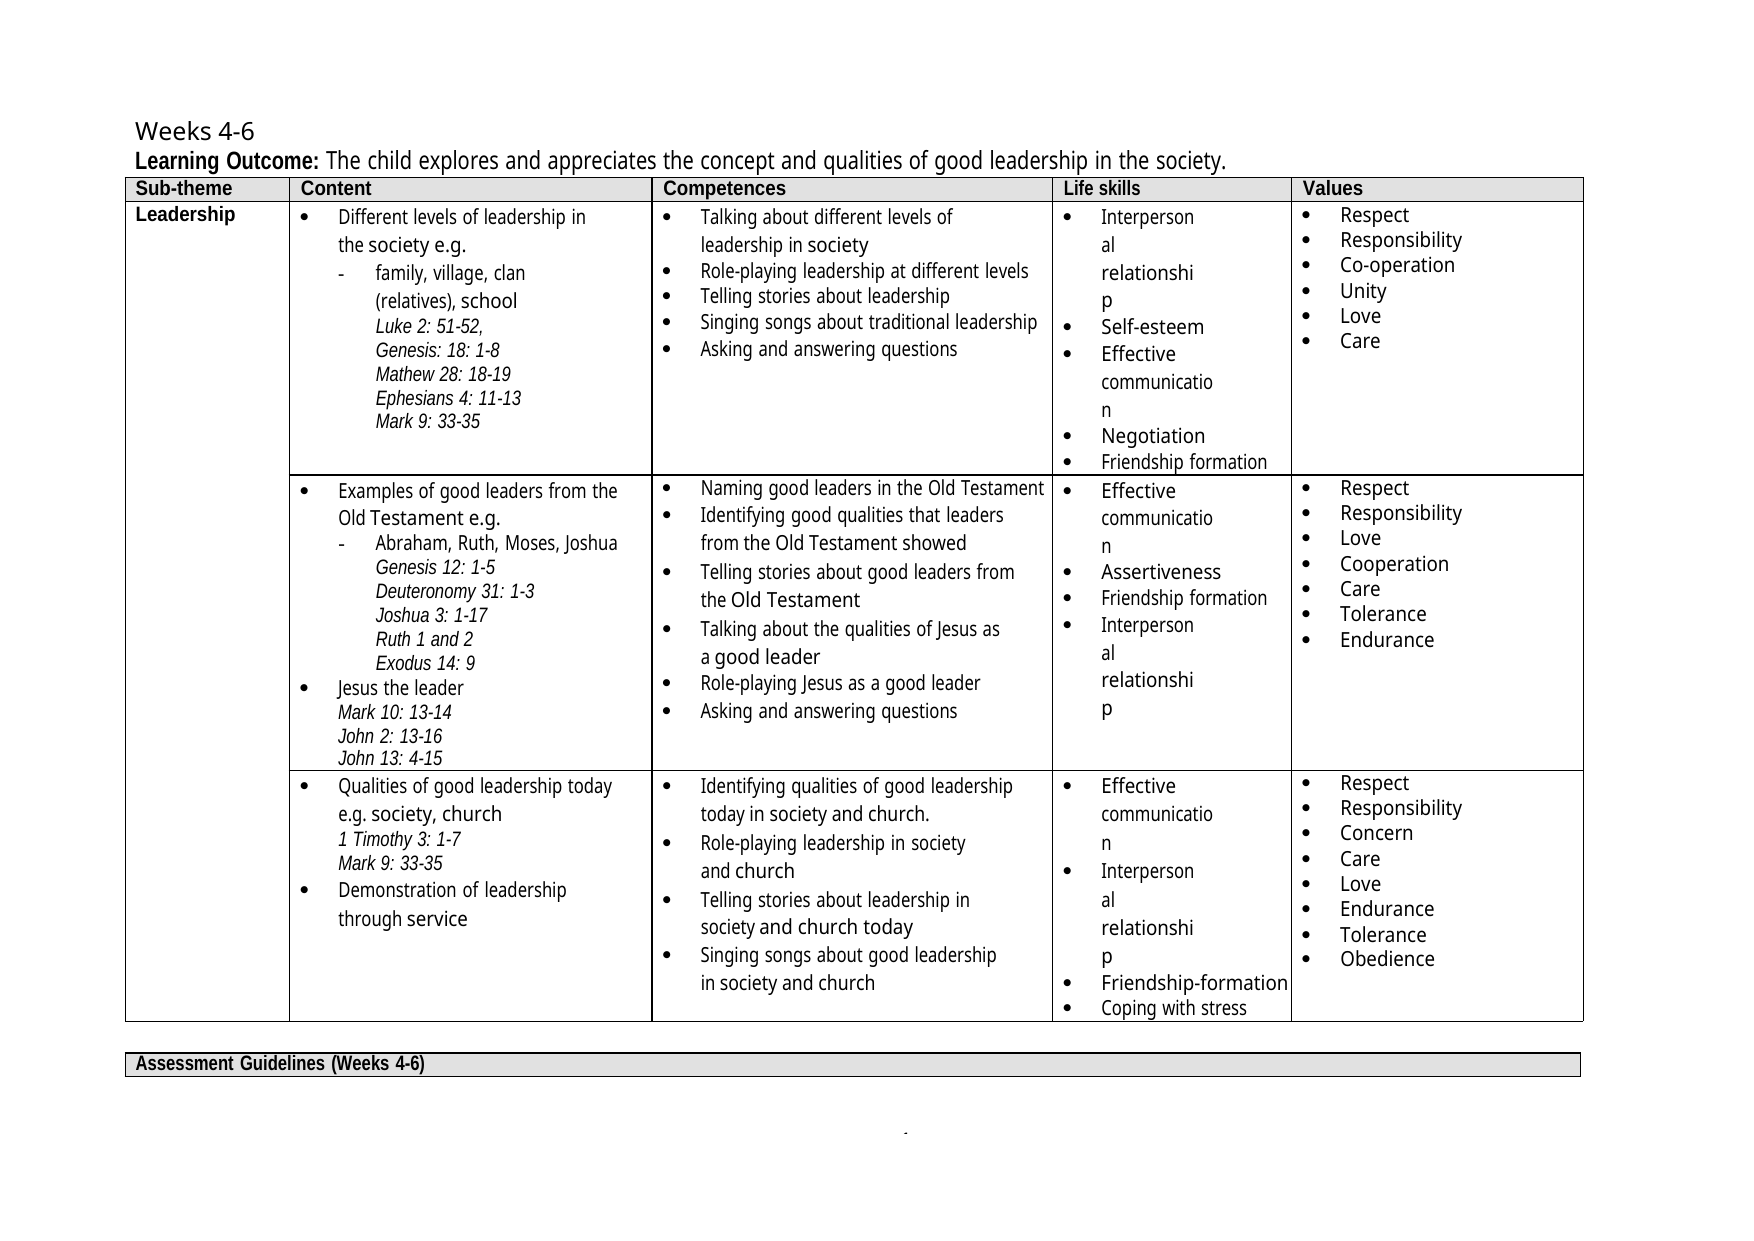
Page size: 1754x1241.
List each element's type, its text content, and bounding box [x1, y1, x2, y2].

table_cell Leadership [126, 202, 289, 1021]
table_cell Respect Responsibility Co-operation Unity Love Care [1292, 202, 1583, 474]
table_cell Identifying qualities of good leadership today in society and church. Role-playing leadership in society and church Telling stories about leadership in society and church today Singing songs about good leadership in society and church [653, 771, 1052, 1021]
table_cell Naming good leaders in the Old Testament Identifying good qualities that leaders from the Old Testament showed Telling stories about good leaders from the Old Testament Talking about the qualities of Jesus as a good leader Role-playing Jesus as a good leader Asking and answering questions [653, 476, 1052, 769]
table_cell Different levels of leadership in the society e.g. - family, village, clan (relatives), school Luke 2: 51-52, Genesis: 18: 1-8 Mathew 28: 18-19 Ephesians 4: 11-13 Mark 9: 33-35 [290, 202, 651, 474]
table_header Competences [653, 178, 1052, 201]
table_cell Respect Responsibility Concern Care Love Endurance Tolerance Obedience [1292, 771, 1583, 1021]
table_cell Effective communication Assertiveness Friendship formation Interpersonal relationship [1053, 476, 1291, 769]
table_cell Interpersonal relationship Self-esteem Effective communication Negotiation Friendship formation [1053, 202, 1291, 474]
table_header Life skills [1053, 178, 1291, 201]
text Learning Outcome: The child explores and appreciates the concept and qualities of good leadership in the society. [135, 147, 1675, 175]
table_cell Talking about different levels of leadership in society Role-playing leadership at different levels Telling stories about leadership Singing songs about traditional leadership Asking and answering questions [653, 202, 1052, 474]
table_header Sub-theme [126, 178, 289, 201]
table_cell Qualities of good leadership today e.g. society, church 1 Timothy 3: 1-7 Mark 9: 33-35 Demonstration of leadership through service [290, 771, 651, 1021]
table_header Values [1292, 178, 1583, 201]
table_cell Effective communication Interpersonal relationship Friendship-formation Coping with stress [1053, 771, 1291, 1021]
text Weeks 4-6 [135, 112, 1675, 147]
table_cell Respect Responsibility Love Cooperation Care Tolerance Endurance [1292, 476, 1583, 769]
table_header Content [290, 178, 651, 201]
table_header Assessment Guidelines (Weeks 4-6) [126, 1054, 1580, 1076]
table_cell Examples of good leaders from the Old Testament e.g. - Abraham, Ruth, Moses, Joshua Genesis 12: 1-5 Deuteronomy 31: 1-3 Joshua 3: 1-17 Ruth 1 and 2 Exodus 14: 9 Jesus the leader Mark 10: 13-14 John 2: 13-16 John 13: 4-15 [290, 476, 651, 769]
